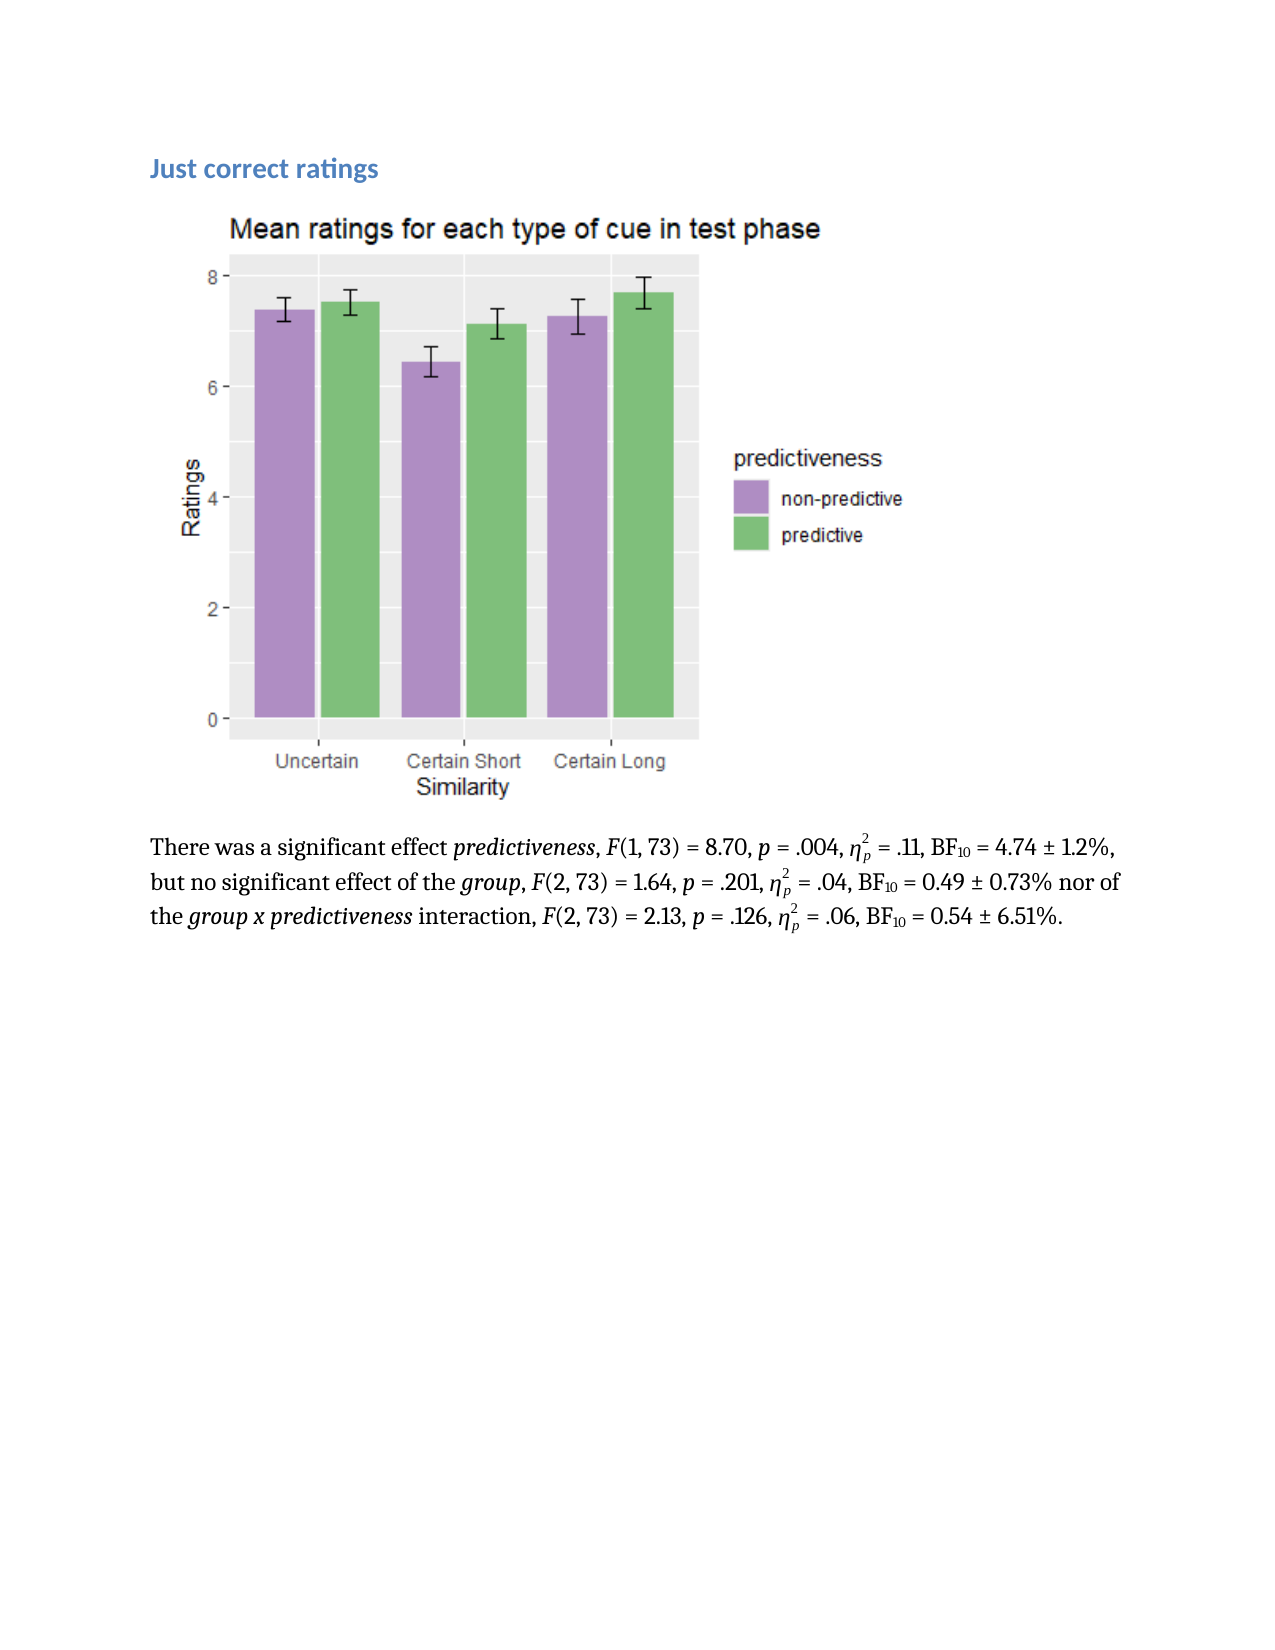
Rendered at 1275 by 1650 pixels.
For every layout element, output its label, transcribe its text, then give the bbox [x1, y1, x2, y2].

subtitle Just correct ratings [150, 150, 1125, 186]
picture [168, 204, 927, 811]
text There was a significant effect predictiveness, F(1, 73) = 8.70, p = .004, = .11, BF10 = 4.74 ± 1.2%, but no significant effect of the group, F(2, 73) = 1.64, p = .201, = .04, BF10 = 0.49 ± 0.73% nor of the group x predictiveness interaction, F(2, 73) = 2.13, p = .126, = .06, BF10 = 0.54 ± 6.51%. [150, 829, 1125, 934]
